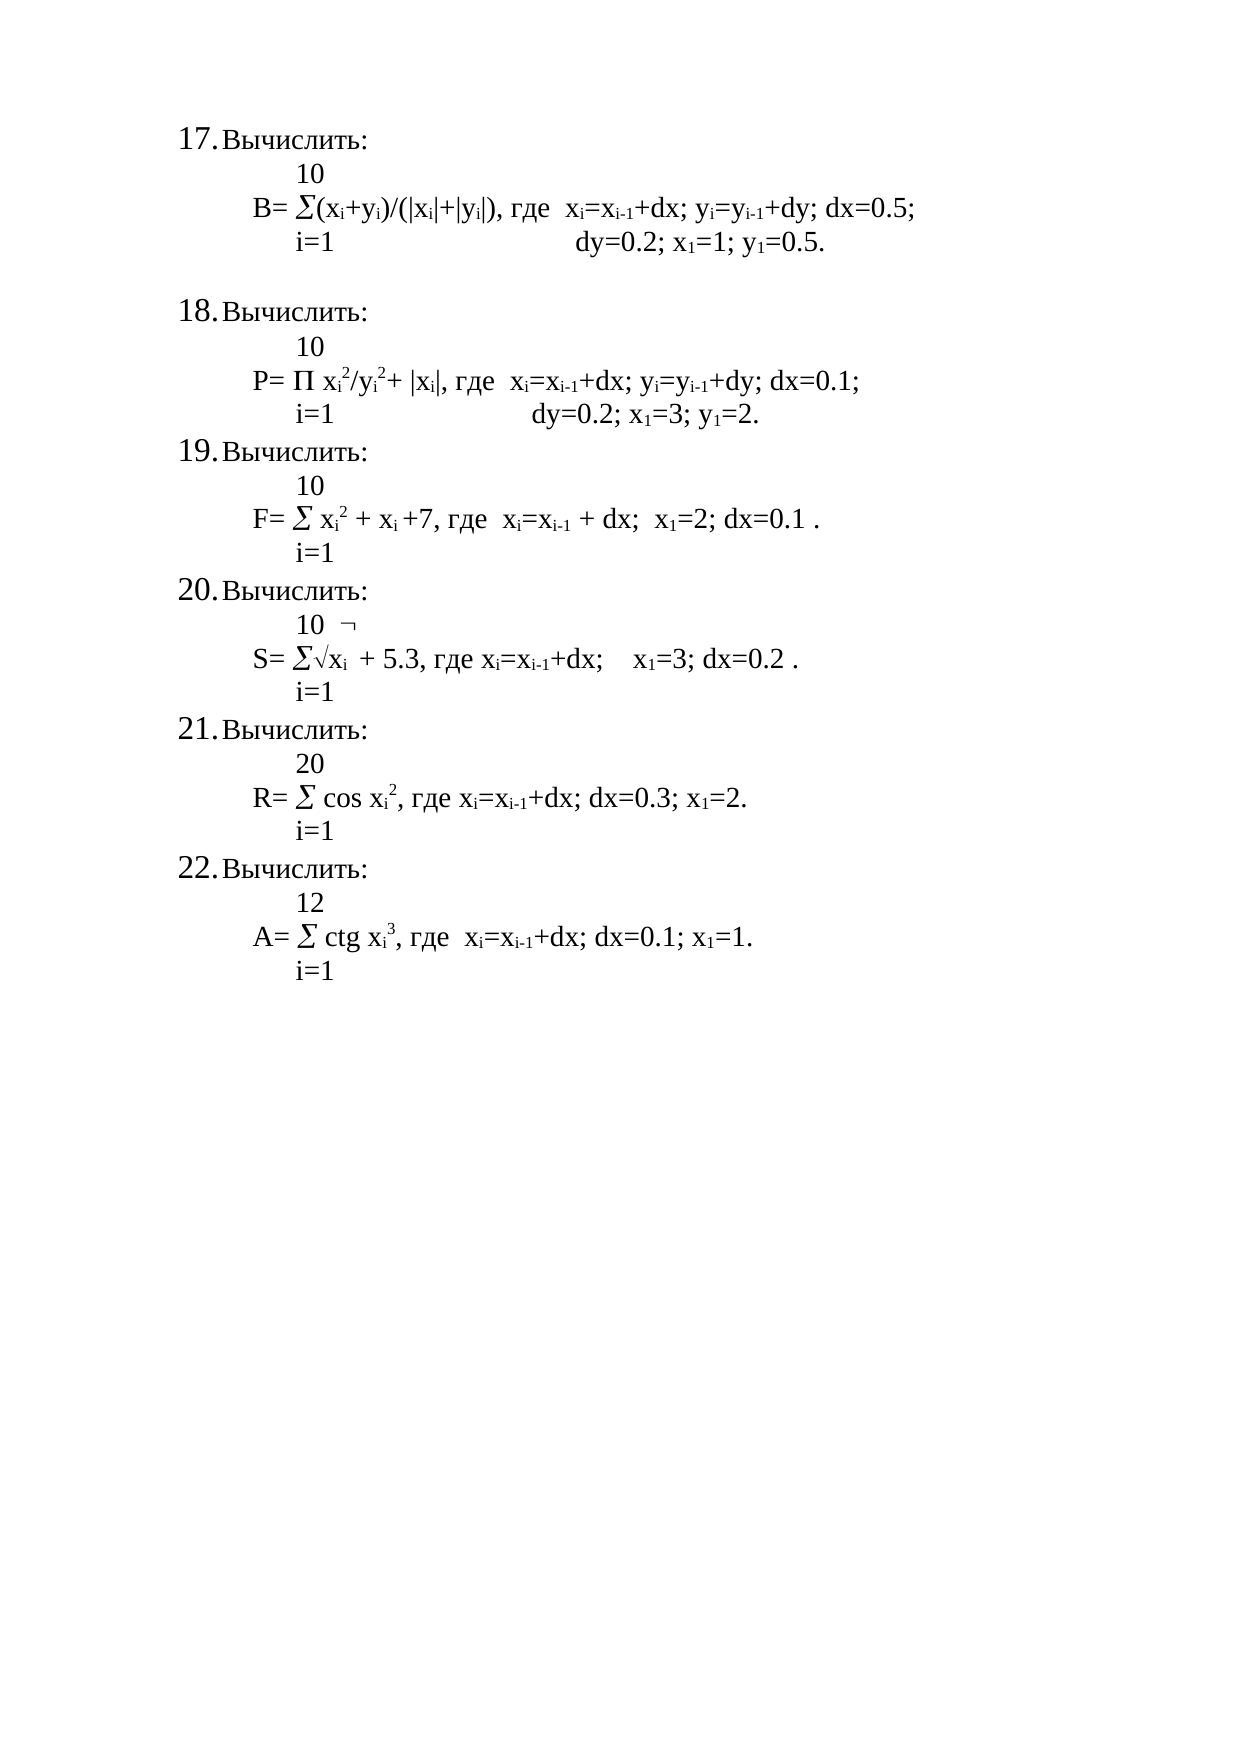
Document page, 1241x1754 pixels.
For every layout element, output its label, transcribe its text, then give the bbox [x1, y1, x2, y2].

text 10 [177, 468, 1152, 502]
text B= (xi+yi)/(|xi|+|yi|), где xi=xi-1+dx; yi=yi-1+dy; dx=0.5; [177, 190, 1152, 224]
list Вычислить: [177, 708, 1152, 746]
text i=1 [177, 674, 1152, 708]
text R= cos xi2, где xi=xi-1+dx; dx=0.3; x1=2. [177, 780, 1152, 813]
text 20 [177, 746, 1152, 780]
text 10 [177, 607, 1152, 641]
text F= xi2 + xi +7, где xi=xi-1 + dx; x1=2; dx=0.1 . [177, 502, 1152, 535]
list Вычислить: [177, 291, 1152, 329]
text S= xi + 5.3, где xi=xi-1+dx; x1=3; dx=0.2 . [177, 641, 1152, 674]
text i=1 dy=0.2; x1=3; y1=2. [177, 396, 1152, 430]
text i=1 [177, 813, 1152, 847]
text 10 [177, 329, 1152, 363]
list Вычислить: [177, 118, 1152, 156]
list Вычислить: [177, 430, 1152, 468]
list Вычислить: [177, 847, 1152, 885]
text A= ctg xi3, где xi=xi-1+dx; dx=0.1; x1=1. [177, 919, 1152, 953]
text 10 [177, 156, 1152, 190]
text i=1 [177, 953, 1152, 986]
list Вычислить: [177, 569, 1152, 607]
text i=1 dy=0.2; x1=1; y1=0.5. [177, 224, 1152, 257]
text i=1 [177, 535, 1152, 569]
text 12 [177, 885, 1152, 919]
text P= xi2/yi2+ |xi|, где xi=xi-1+dx; yi=yi-1+dy; dx=0.1; [177, 363, 1152, 396]
